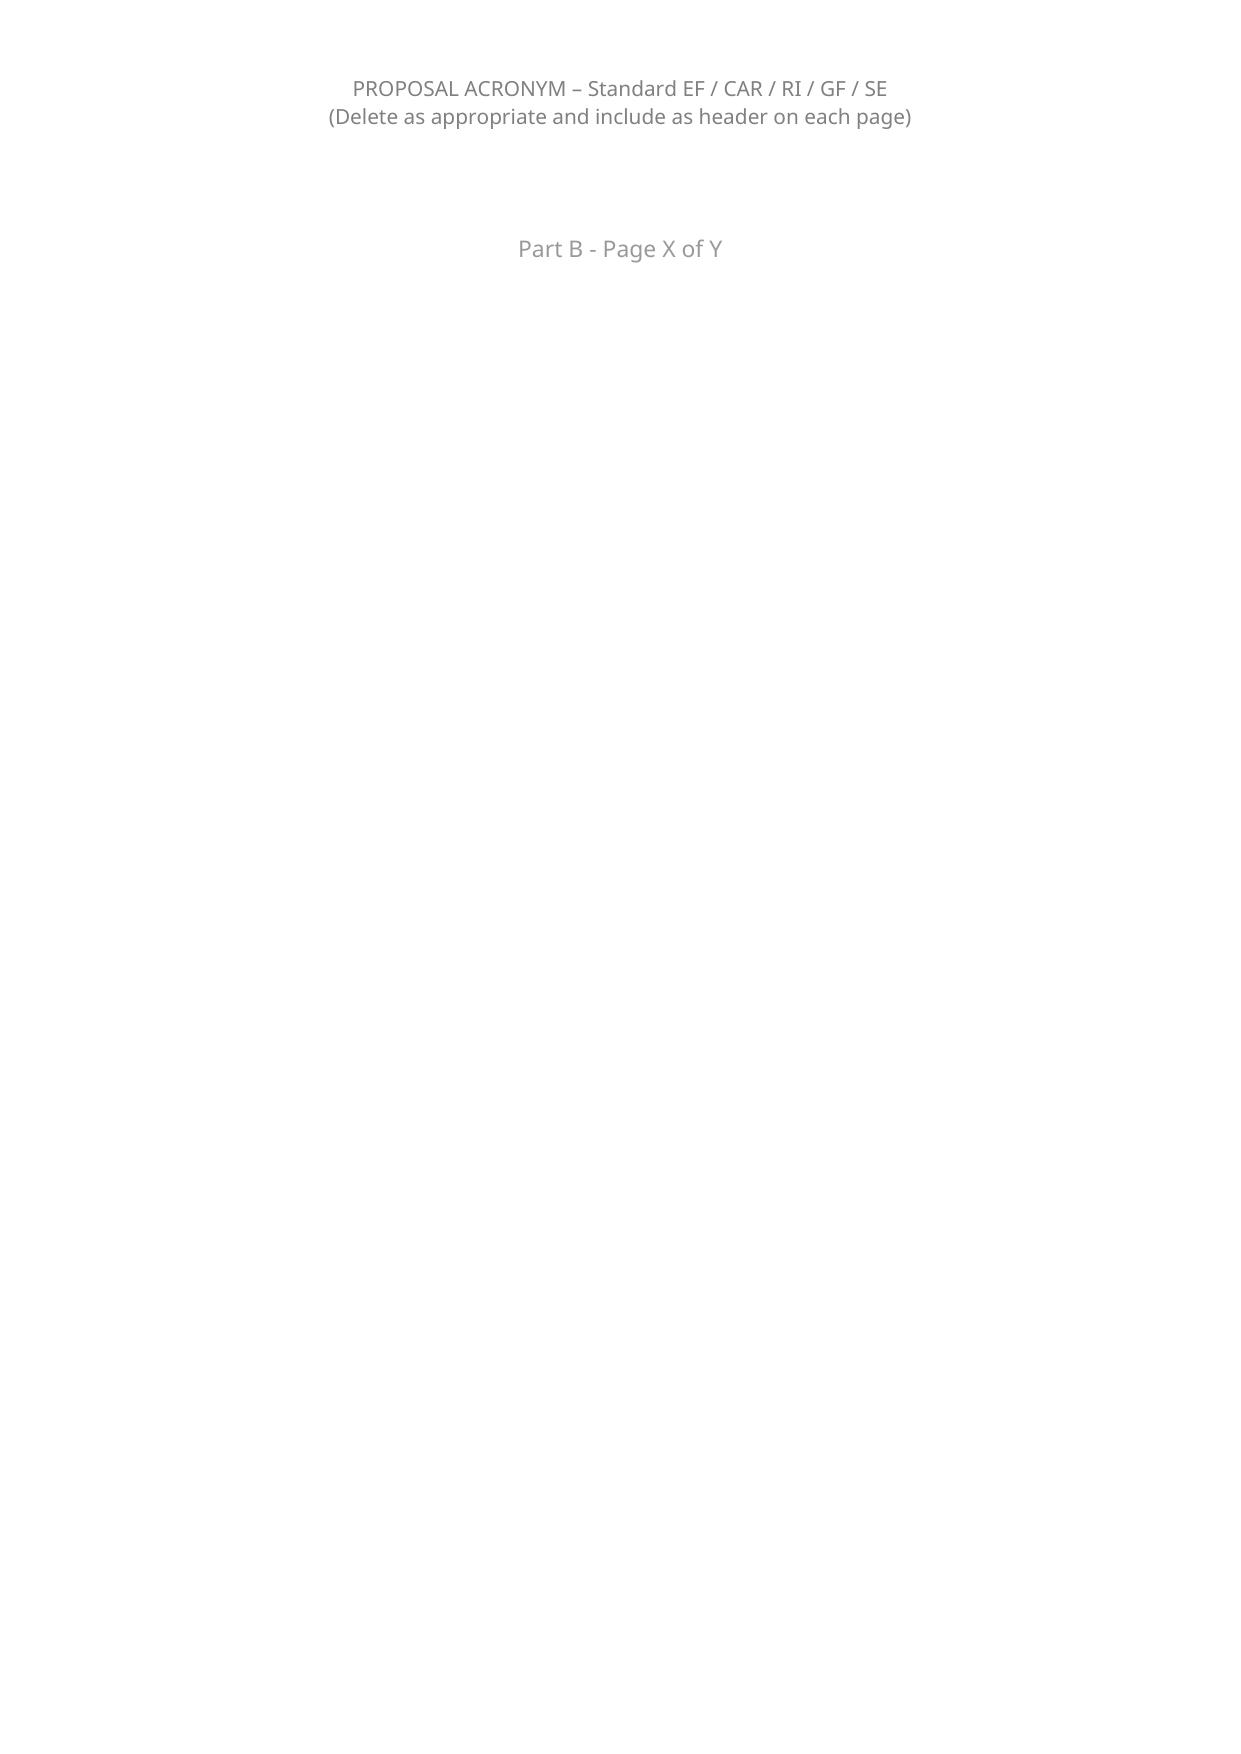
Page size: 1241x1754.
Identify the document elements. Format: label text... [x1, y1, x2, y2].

text Part B - Page X of Y TABLE OF CONTENTS [148, 233, 1093, 264]
